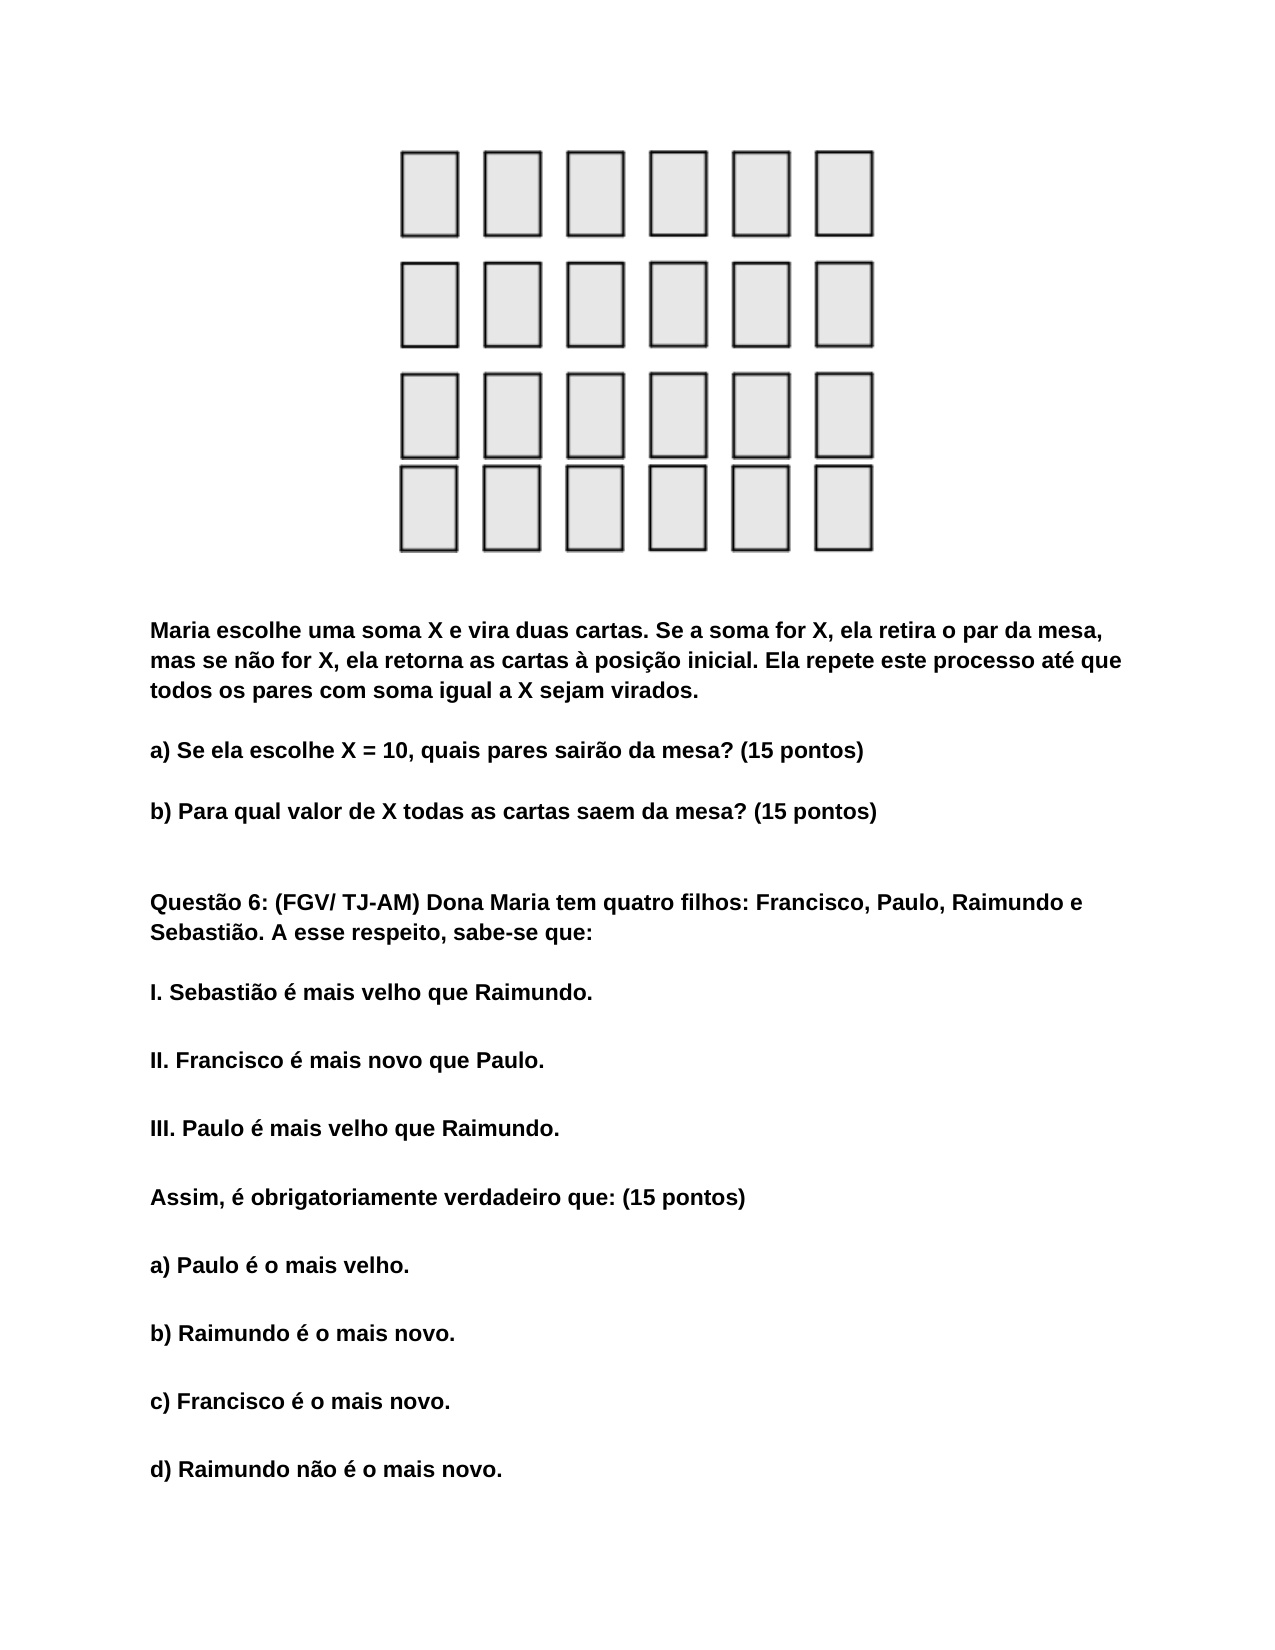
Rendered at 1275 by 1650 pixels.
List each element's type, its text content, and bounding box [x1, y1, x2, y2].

text b) Raimundo é o mais novo. [150, 1320, 1125, 1346]
text todos os pares com soma igual a X sejam virados. [150, 677, 1125, 703]
text a) Se ela escolhe X = 10, quais pares sairão da mesa? (15 pontos) [150, 737, 1125, 764]
text b) Para qual valor de X todas as cartas saem da mesa? (15 pontos) [150, 798, 1125, 824]
text a) Paulo é o mais velho. [150, 1252, 1125, 1278]
picture [399, 150, 876, 460]
text I. Sebastião é mais velho que Raimundo. [150, 979, 1125, 1005]
text Assim, é obrigatoriamente verdadeiro que: (15 pontos) [150, 1183, 1125, 1210]
text III. Paulo é mais velho que Raimundo. [150, 1115, 1125, 1142]
text Maria escolhe uma soma X e vira duas cartas. Se a soma for X, ela retira o par da mesa, [150, 617, 1125, 643]
text II. Francisco é mais novo que Paulo. [150, 1047, 1125, 1073]
text d) Raimundo não é o mais novo. [150, 1456, 1125, 1482]
picture [398, 463, 877, 553]
text c) Francisco é o mais novo. [150, 1388, 1125, 1414]
text Questão 6: (FGV/ TJ-AM) Dona Maria tem quatro filhos: Francisco, Paulo, Raimundo e Sebastião. A esse respeito, sabe-se que: [150, 888, 1125, 945]
text mas se não for X, ela retorna as cartas à posição inicial. Ela repete este processo até que [150, 647, 1125, 673]
